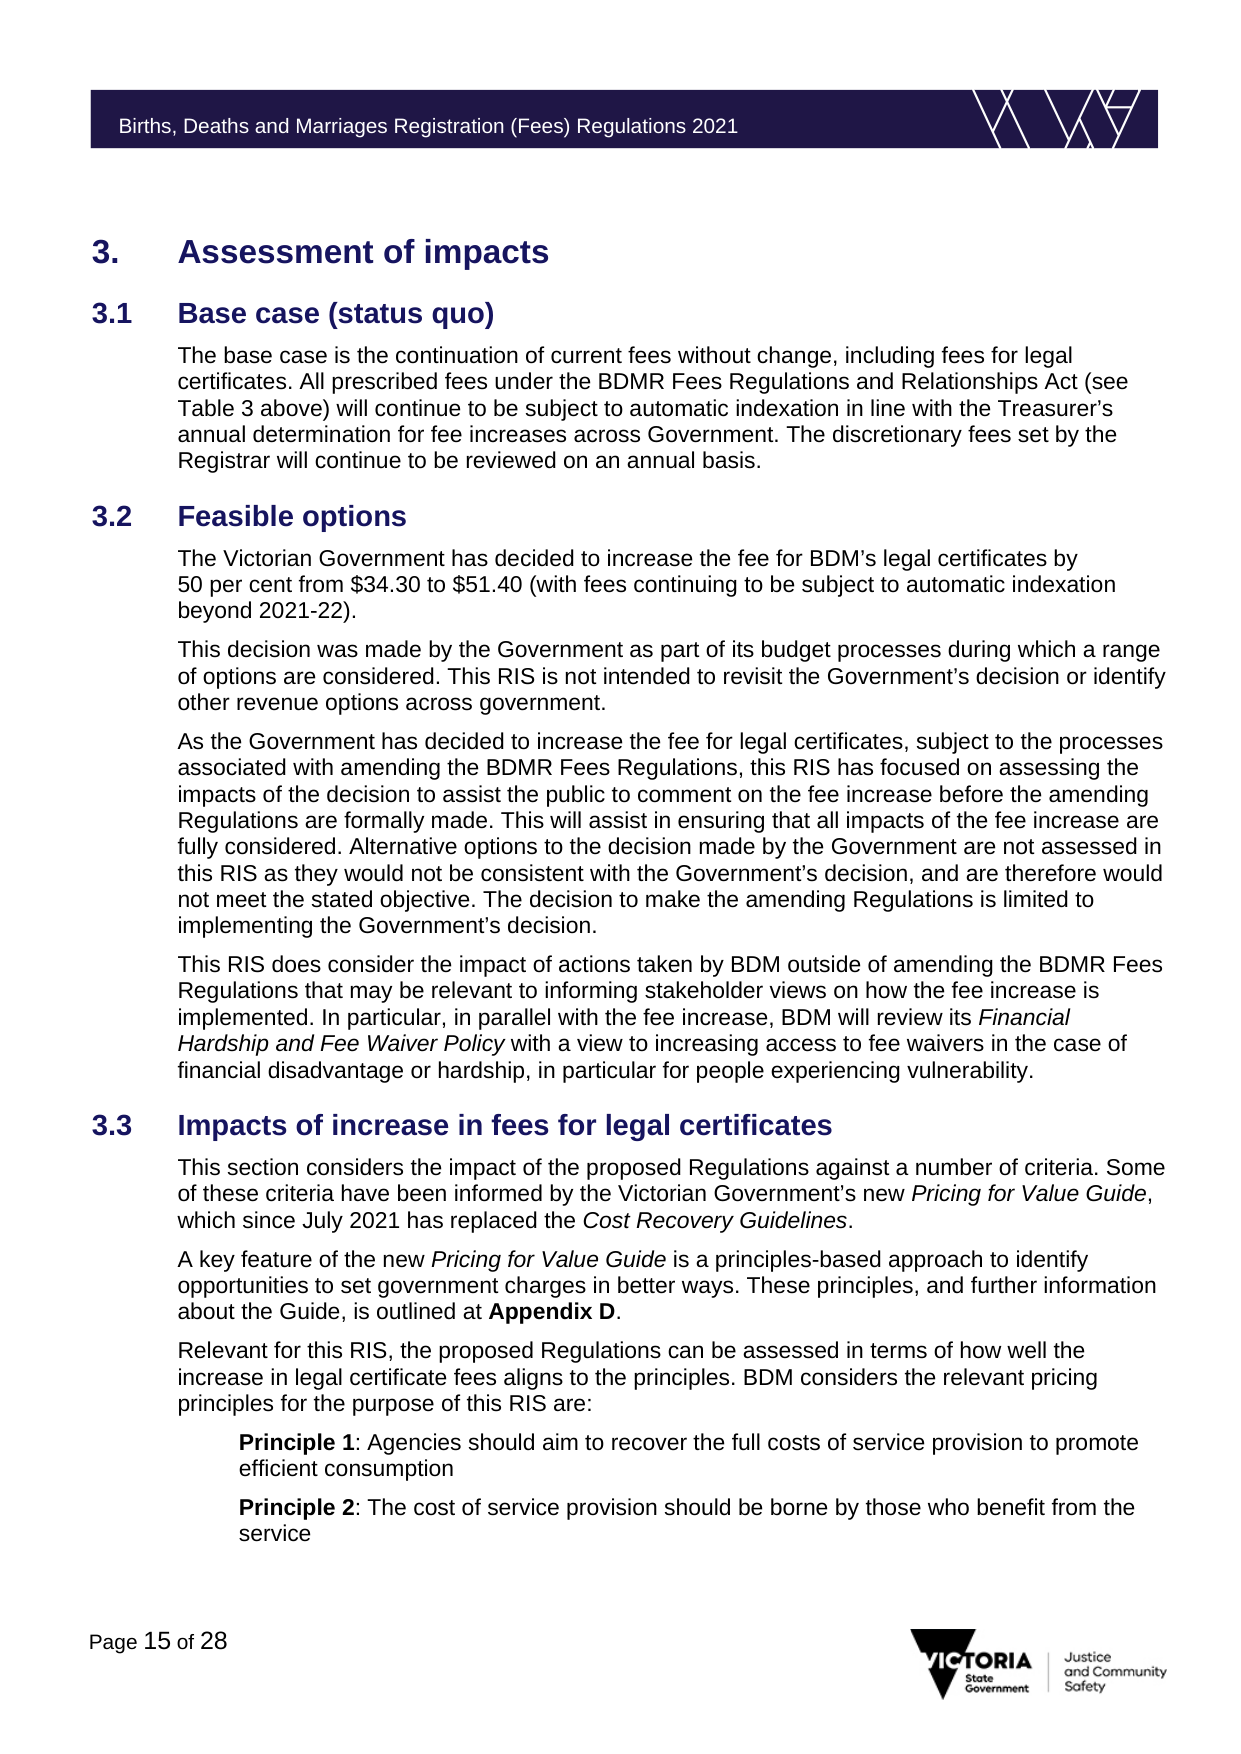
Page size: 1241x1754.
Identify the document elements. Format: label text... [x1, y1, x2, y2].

text As the Government has decided to increase the fee for legal certificates, subject to the processes associated with amending the BDMR Fees Regulations, this RIS has focused on assessing the impacts of the decision to assist the public to comment on the fee increase before the amending Regulations are formally made. This will assist in ensuring that all impacts of the fee increase are fully considered. Alternative options to the decision made by the Government are not assessed in this RIS as they would not be consistent with the Government’s decision, and are therefore would not meet the stated objective. The decision to make the amending Regulations is limited to implementing the Government’s decision. [177, 728, 1167, 939]
text This decision was made by the Government as part of its budget processes during which a range of options are considered. This RIS is not intended to revisit the Government’s decision or identify other revenue options across government. [177, 636, 1167, 715]
text Principle 1: Agencies should aim to recover the full costs of service provision to promote efficient consumption [239, 1429, 1167, 1481]
text Relevant for this RIS, the proposed Regulations can be assessed in terms of how well the increase in legal certificate fees aligns to the principles. BDM considers the relevant pricing principles for the purpose of this RIS are: [177, 1337, 1167, 1416]
text Principle 2: The cost of service provision should be borne by those who benefit from the service [239, 1494, 1167, 1547]
subtitle Assessment of impacts [92, 232, 1167, 271]
picture [910, 1629, 1167, 1700]
subtitle Impacts of increase in fees for legal certificates [92, 1108, 1167, 1141]
text The base case is the continuation of current fees without change, including fees for legal certificates. All prescribed fees under the BDMR Fees Regulations and Relationships Act (see Table 3 above) will continue to be subject to automatic indexation in line with the Treasurer’s annual determination for fee increases across Government. The discretionary fees set by the Registrar will continue to be reviewed on an annual basis. [177, 342, 1167, 474]
text The Victorian Government has decided to increase the fee for BDM’s legal certificates by 50 per cent from $34.30 to $51.40 (with fees continuing to be subject to automatic indexation beyond 2021-22). [177, 545, 1167, 624]
subtitle Feasible options [92, 499, 1167, 532]
text A key feature of the new Pricing for Value Guide is a principles-based approach to identify opportunities to set government charges in better ways. These principles, and further information about the Guide, is outlined at Appendix D. [177, 1246, 1167, 1324]
subtitle Base case (status quo) [92, 296, 1167, 329]
text This section considers the impact of the proposed Regulations against a number of criteria. Some of these criteria have been informed by the Victorian Government’s new Pricing for Value Guide, which since July 2021 has replaced the Cost Recovery Guidelines. [177, 1154, 1167, 1233]
picture [0, 0, 1241, 165]
text This RIS does consider the impact of actions taken by BDM outside of amending the BDMR Fees Regulations that may be relevant to informing stakeholder views on how the fee increase is implemented. In particular, in parallel with the fee increase, BDM will review its Financial Hardship and Fee Waiver Policy with a view to increasing access to fee waivers in the case of financial disadvantage or hardship, in particular for people experiencing vulnerability. [177, 951, 1167, 1083]
